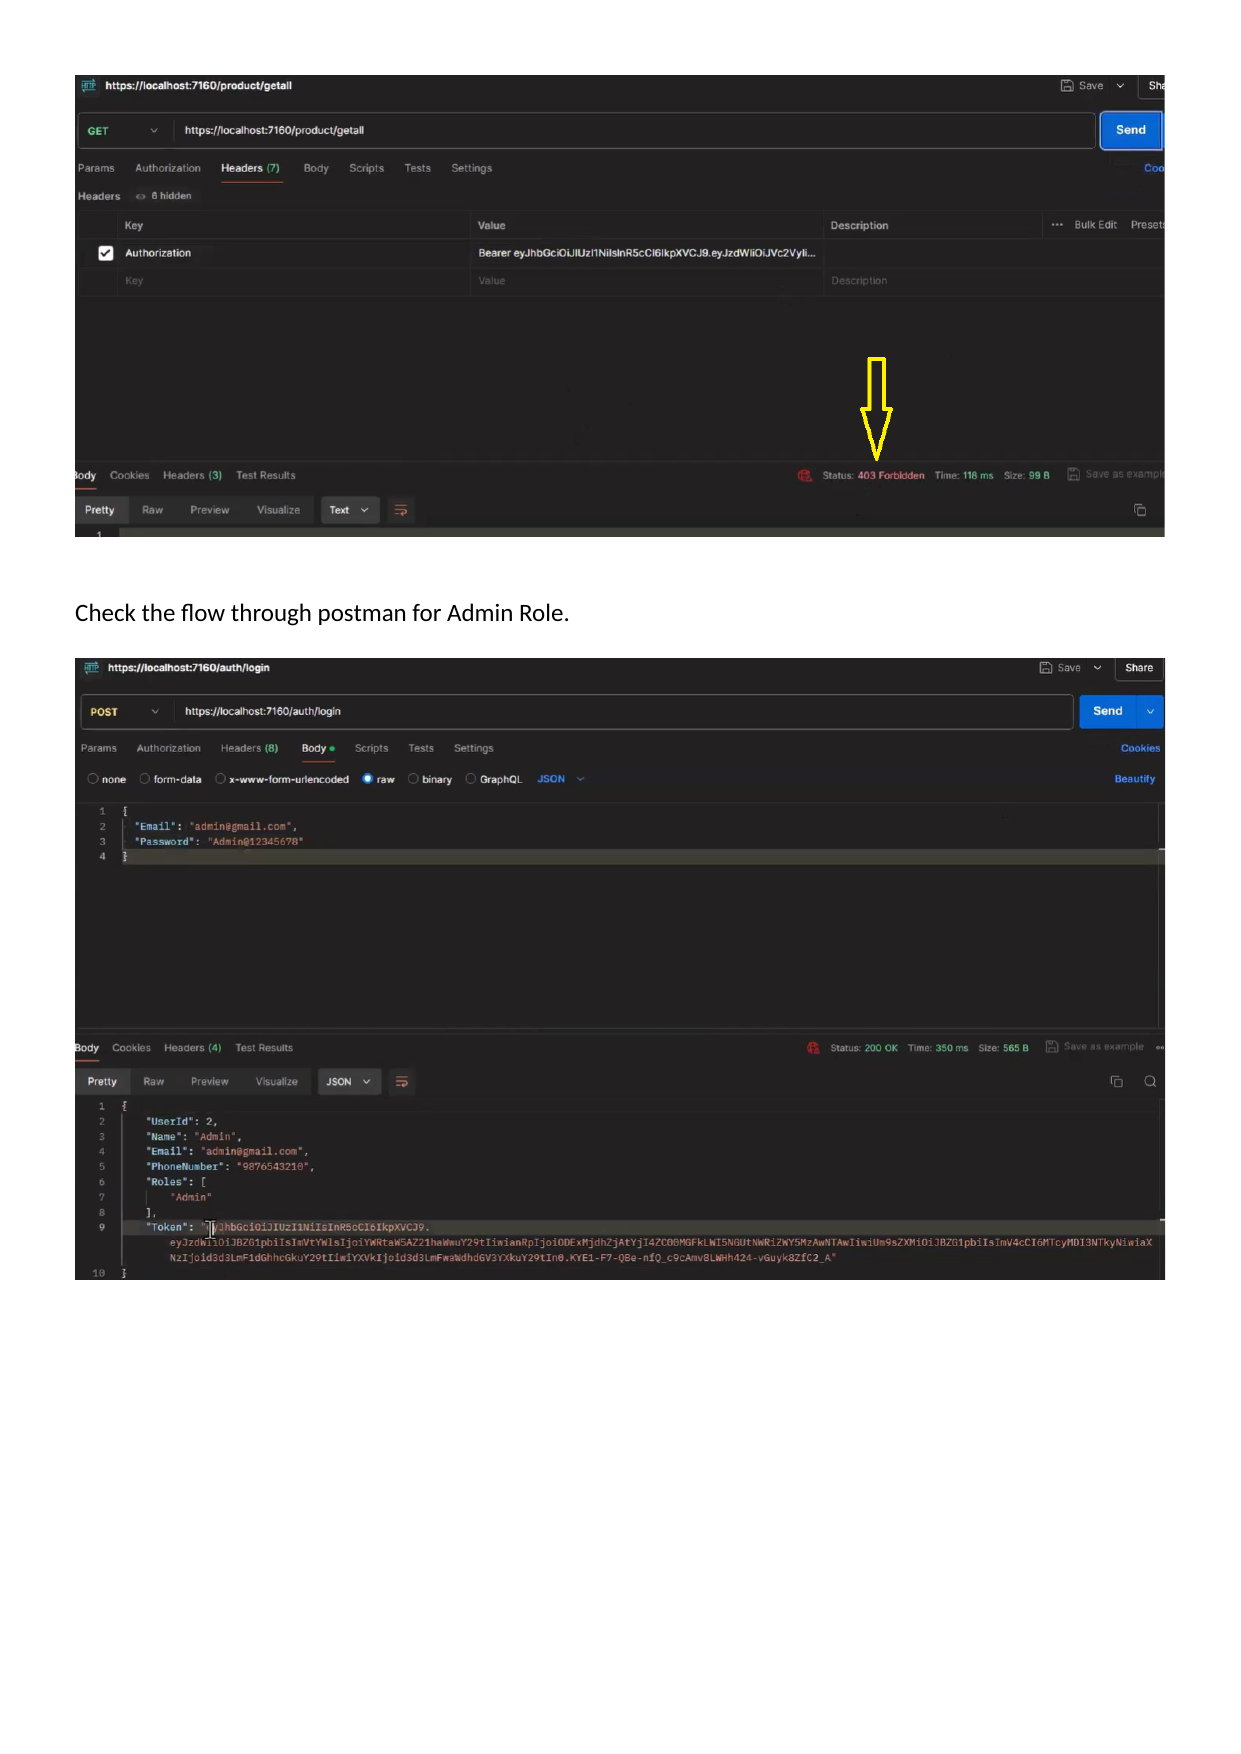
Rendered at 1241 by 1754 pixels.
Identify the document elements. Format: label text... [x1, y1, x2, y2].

text Check the flow through postman for Admin Role. [75, 597, 1165, 628]
picture [75, 75, 1165, 537]
picture [75, 658, 1166, 1280]
